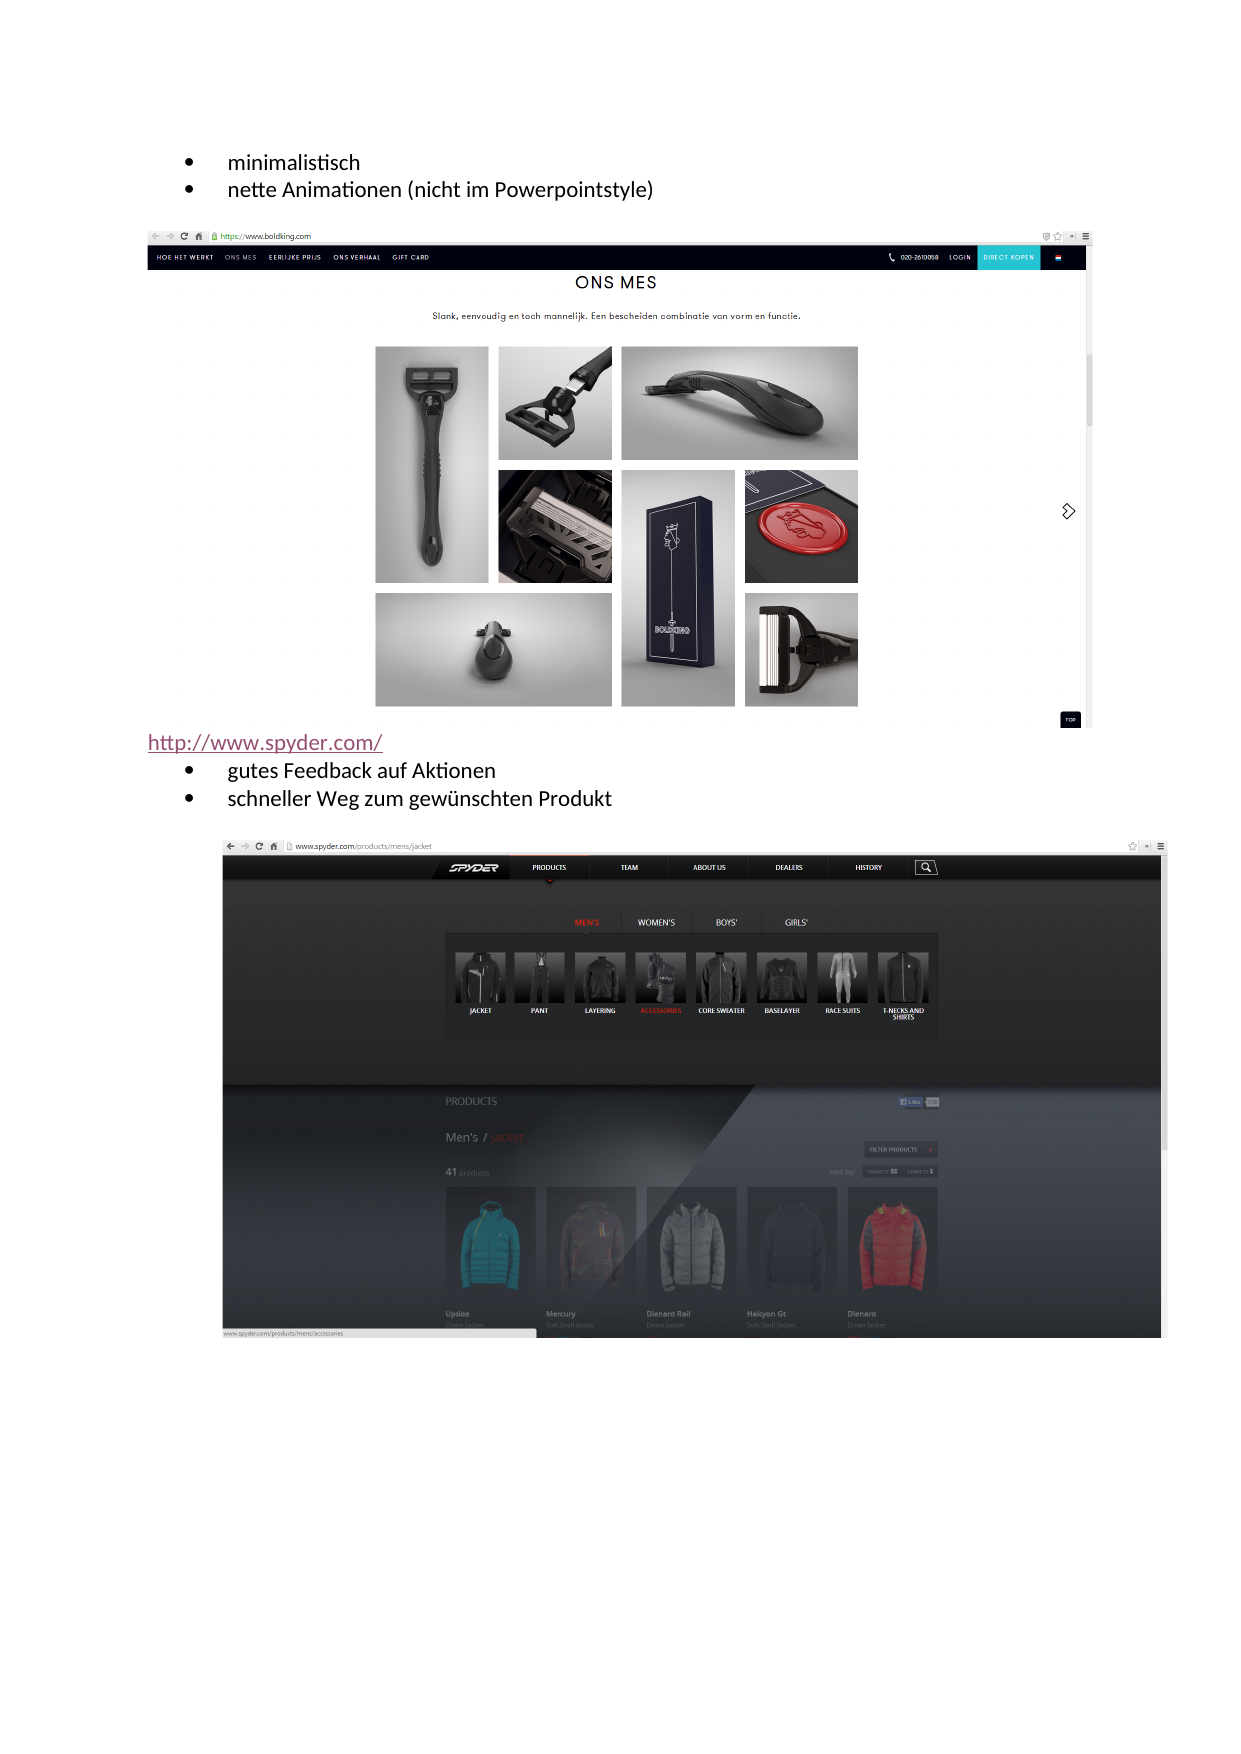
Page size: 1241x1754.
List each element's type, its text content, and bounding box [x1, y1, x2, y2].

text http://www.spyder.com/ [148, 728, 1093, 756]
text  minimalistisch [185, 148, 1093, 176]
text  nette Animationen (nicht im Powerpointstyle) [185, 176, 1093, 204]
picture [147, 231, 1093, 728]
text  gutes Feedback auf Aktionen [185, 756, 1093, 784]
picture [222, 840, 1168, 1338]
text  schneller Weg zum gewünschten Produkt [185, 784, 1093, 812]
